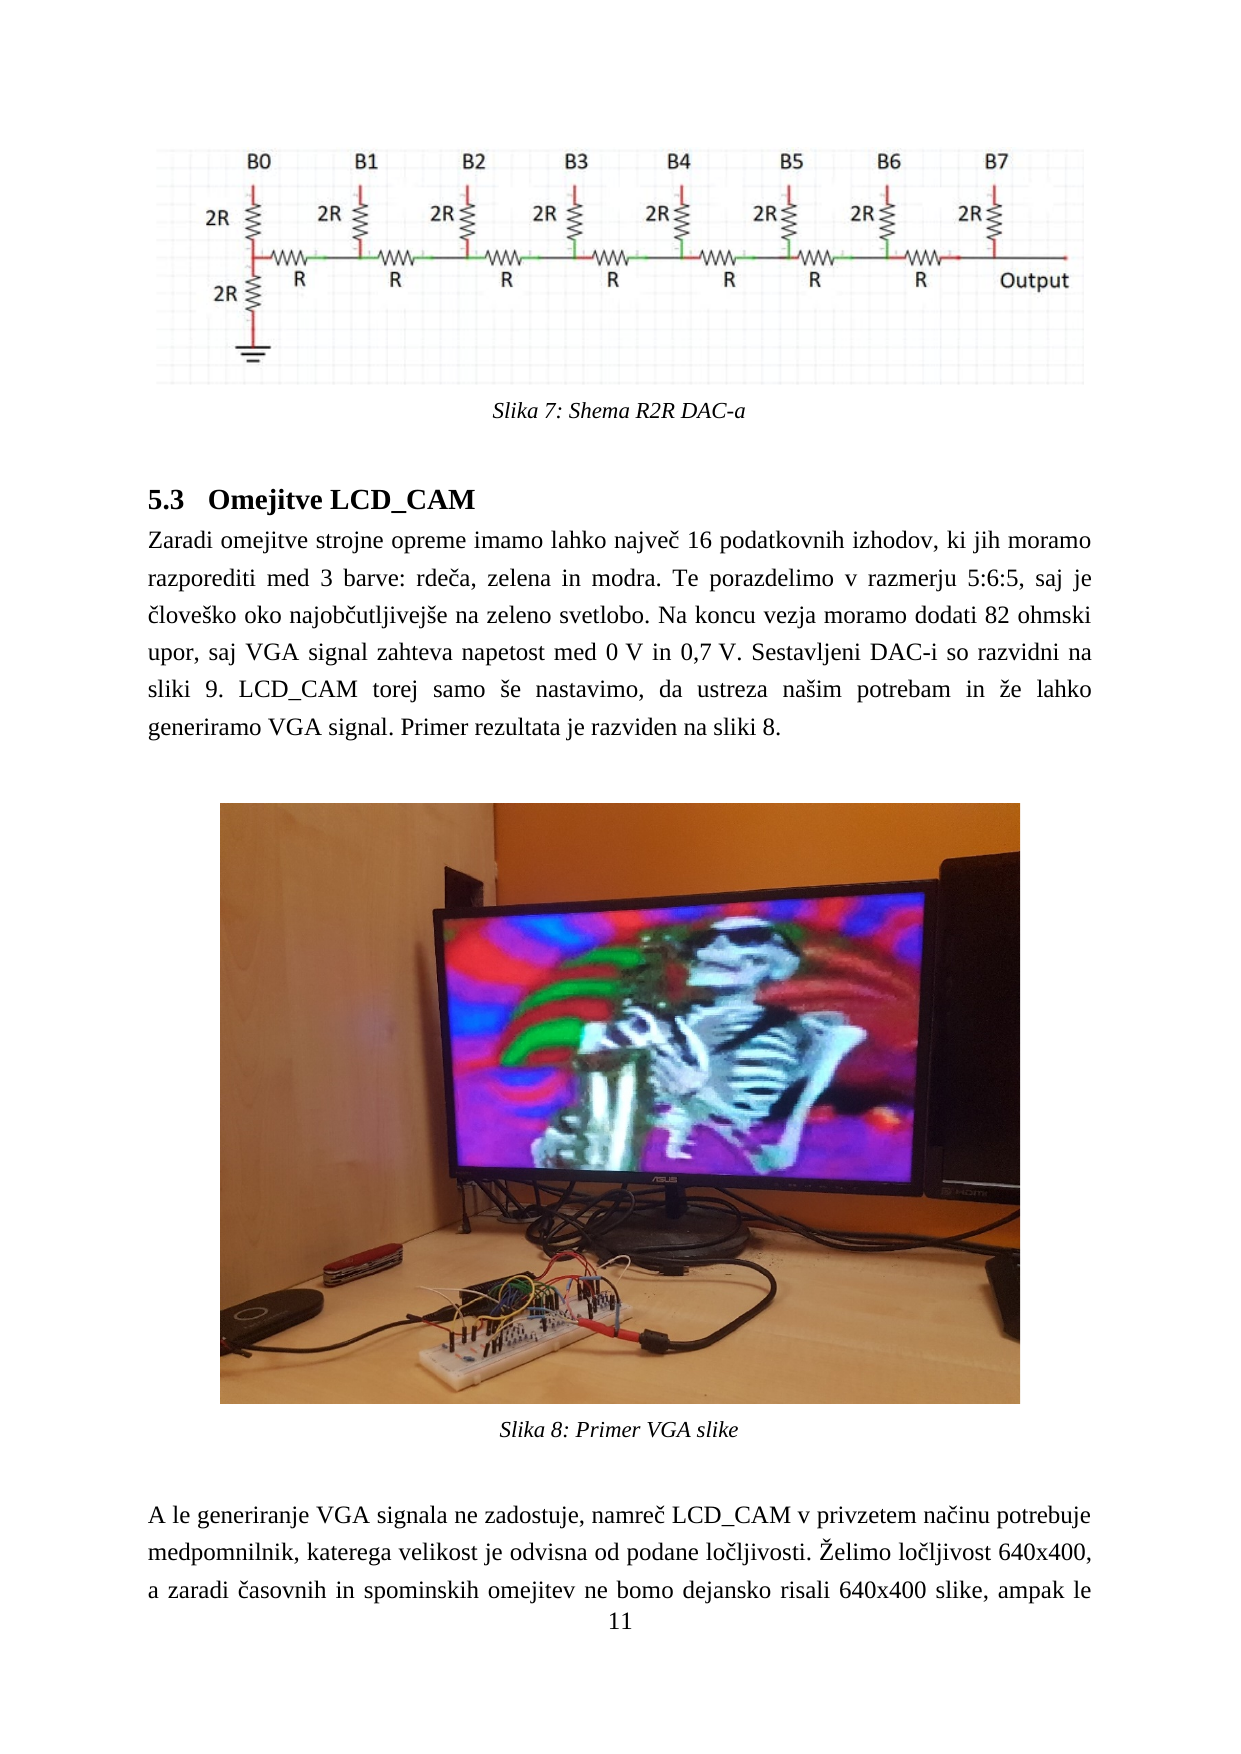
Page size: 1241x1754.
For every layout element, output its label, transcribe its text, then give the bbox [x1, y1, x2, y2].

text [148, 1500, 1093, 1603]
picture [220, 803, 1020, 1404]
subtitle Slika 7: Shema R2R DAC-a [148, 397, 1093, 424]
subtitle Slika 8: Primer VGA slike [148, 1416, 1093, 1442]
picture [156, 147, 1084, 385]
text Zaradi omejitve strojne opreme imamo lahko največ 16 podatkovnih izhodov, ki jih moramo razporediti med 3 barve: rdeča, zelena in modra. Te porazdelimo v razmerju 5:6:5, saj je človeško oko najobčutljivejše na zeleno svetlobo. Na koncu vezja moramo dodati 82 ohmski upor, saj VGA signal zahteva napetost med 0 V in 0,7 V. Sestavljeni DAC-i so razvidni na sliki 9. LCD_CAM torej samo še nastavimo, da ustreza našim potrebam in že lahko generiramo VGA signal. Primer rezultata je razviden na sliki 8. [148, 525, 1093, 741]
subtitle Omejitve LCD_CAM [148, 482, 1093, 515]
